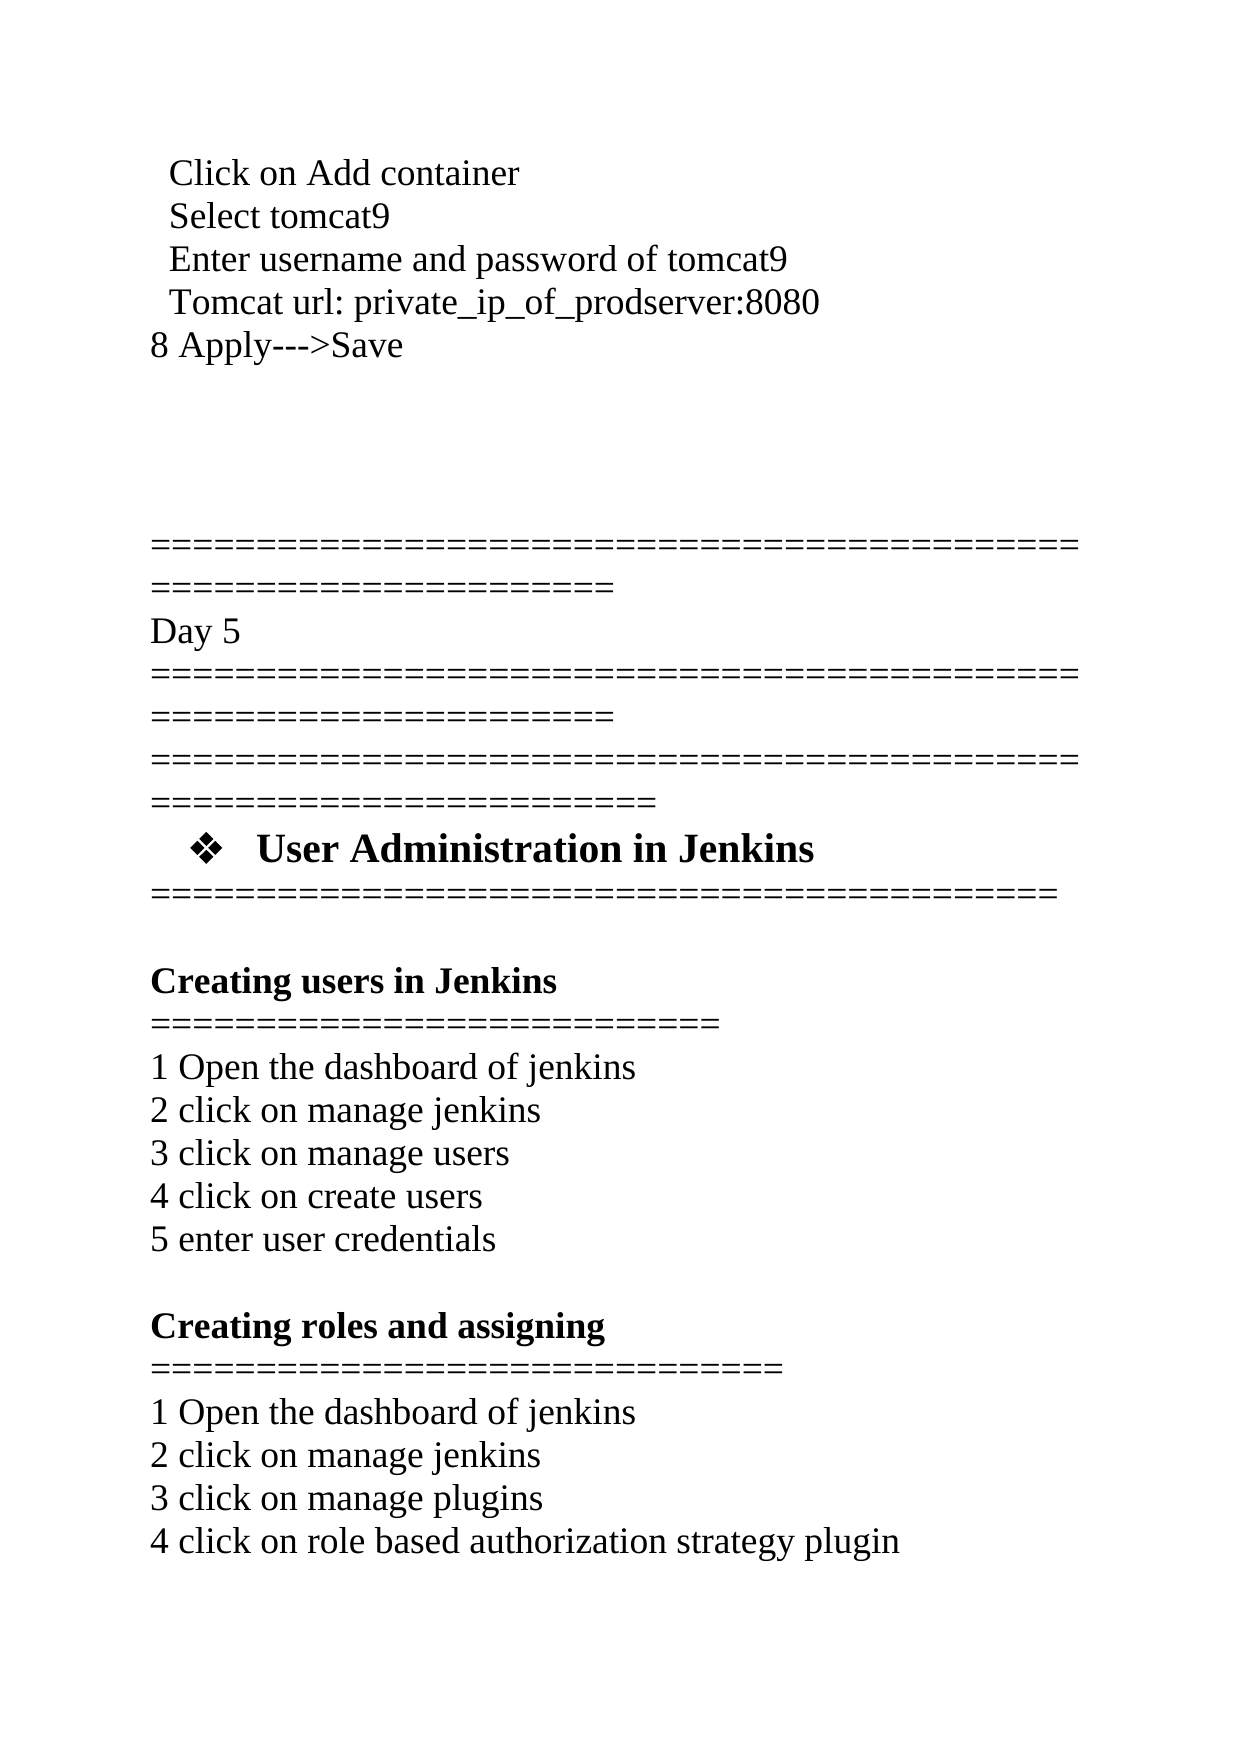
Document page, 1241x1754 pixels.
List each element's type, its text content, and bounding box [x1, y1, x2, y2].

text 4 click on create users [150, 1174, 1090, 1217]
text Select tomcat9 [150, 193, 1090, 236]
list User Administration in Jenkins [187, 824, 1090, 872]
text ================================================================== [150, 522, 1090, 608]
text ================================================================== [150, 651, 1090, 738]
text 2 click on manage jenkins [150, 1432, 1090, 1476]
text 8 Apply--->Save [150, 322, 1090, 366]
text 4 click on role based authorization strategy plugin [150, 1519, 1090, 1562]
text ==================================================================== [150, 738, 1090, 824]
text 3 click on manage plugins [150, 1476, 1090, 1519]
text 2 click on manage jenkins [150, 1087, 1090, 1131]
text Creating users in Jenkins [150, 958, 1090, 1001]
text 1 Open the dashboard of jenkins [150, 1044, 1090, 1087]
text Enter username and password of tomcat9 [150, 236, 1090, 279]
text =========================================== [150, 872, 1090, 915]
text =========================== [150, 1001, 1090, 1044]
text Click on Add container [150, 150, 1090, 193]
text Tomcat url: private_ip_of_prodserver:8080 [150, 279, 1090, 322]
text 5 enter user credentials [150, 1217, 1090, 1260]
text Day 5 [150, 608, 1090, 651]
text ============================== [150, 1346, 1090, 1389]
text 3 click on manage users [150, 1131, 1090, 1174]
text Creating roles and assigning [150, 1303, 1090, 1346]
text 1 Open the dashboard of jenkins [150, 1389, 1090, 1432]
